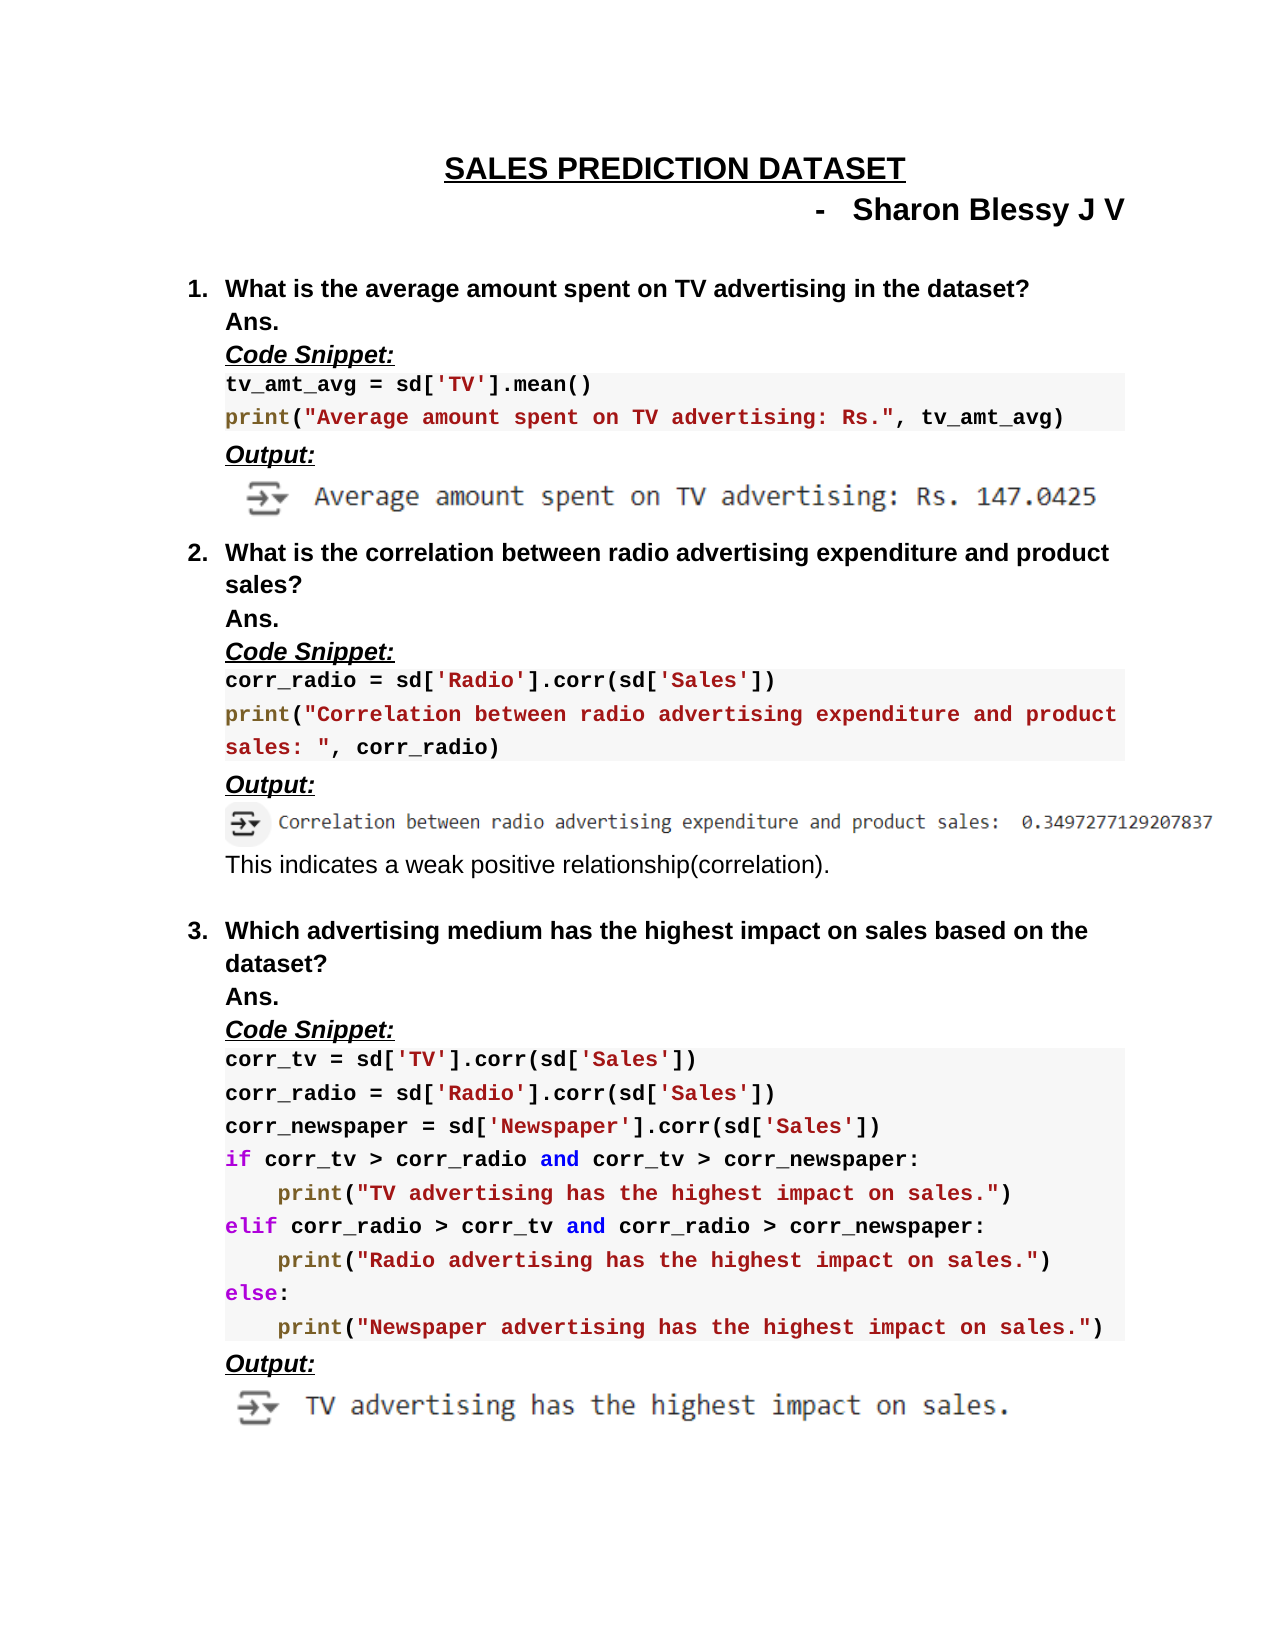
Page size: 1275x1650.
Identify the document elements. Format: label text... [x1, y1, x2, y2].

picture [225, 1381, 1108, 1434]
text corr_tv = sd['TV'].corr(sd['Sales']) [225, 1048, 1125, 1073]
text SALES PREDICTION DATASET [225, 150, 1125, 186]
text print("Radio advertising has the highest impact on sales.") [225, 1249, 1125, 1274]
list Which advertising medium has the highest impact on sales based on the dataset? [187, 916, 1125, 978]
picture [225, 472, 1182, 534]
text Output: [225, 770, 1125, 802]
list What is the correlation between radio advertising expenditure and product sales? [187, 537, 1125, 599]
text Code Snippet: [225, 637, 1125, 665]
text print("Average amount spent on TV advertising: Rs.", tv_amt_avg) [225, 406, 1125, 431]
text Code Snippet: [225, 340, 1125, 368]
text else: [225, 1282, 1125, 1307]
list What is the average amount spent on TV advertising in the dataset? [187, 274, 1125, 302]
text print("Correlation between radio advertising expenditure and product sales: ", corr_radio) [225, 703, 1125, 761]
picture [225, 802, 1217, 847]
text This indicates a weak positive relationship(correlation). [225, 850, 1125, 879]
text Code Snippet: [225, 1015, 1125, 1044]
text Ans. [225, 603, 1125, 632]
text corr_radio = sd['Radio'].corr(sd['Sales']) [225, 1082, 1125, 1107]
text print("TV advertising has the highest impact on sales.") [225, 1182, 1125, 1207]
text if corr_tv > corr_radio and corr_tv > corr_newspaper: [225, 1149, 1125, 1173]
text Ans. [225, 307, 1125, 336]
text corr_radio = sd['Radio'].corr(sd['Sales']) [225, 669, 1125, 694]
text elif corr_radio > corr_tv and corr_radio > corr_newspaper: [225, 1216, 1125, 1240]
text corr_newspaper = sd['Newspaper'].corr(sd['Sales']) [225, 1115, 1125, 1140]
text tv_amt_avg = sd['TV'].mean() [225, 373, 1125, 398]
text Output: [225, 440, 1125, 468]
text Ans. [225, 982, 1125, 1011]
list Sharon Blessy J V [262, 191, 1125, 227]
text print("Newspaper advertising has the highest impact on sales.") [225, 1316, 1125, 1341]
